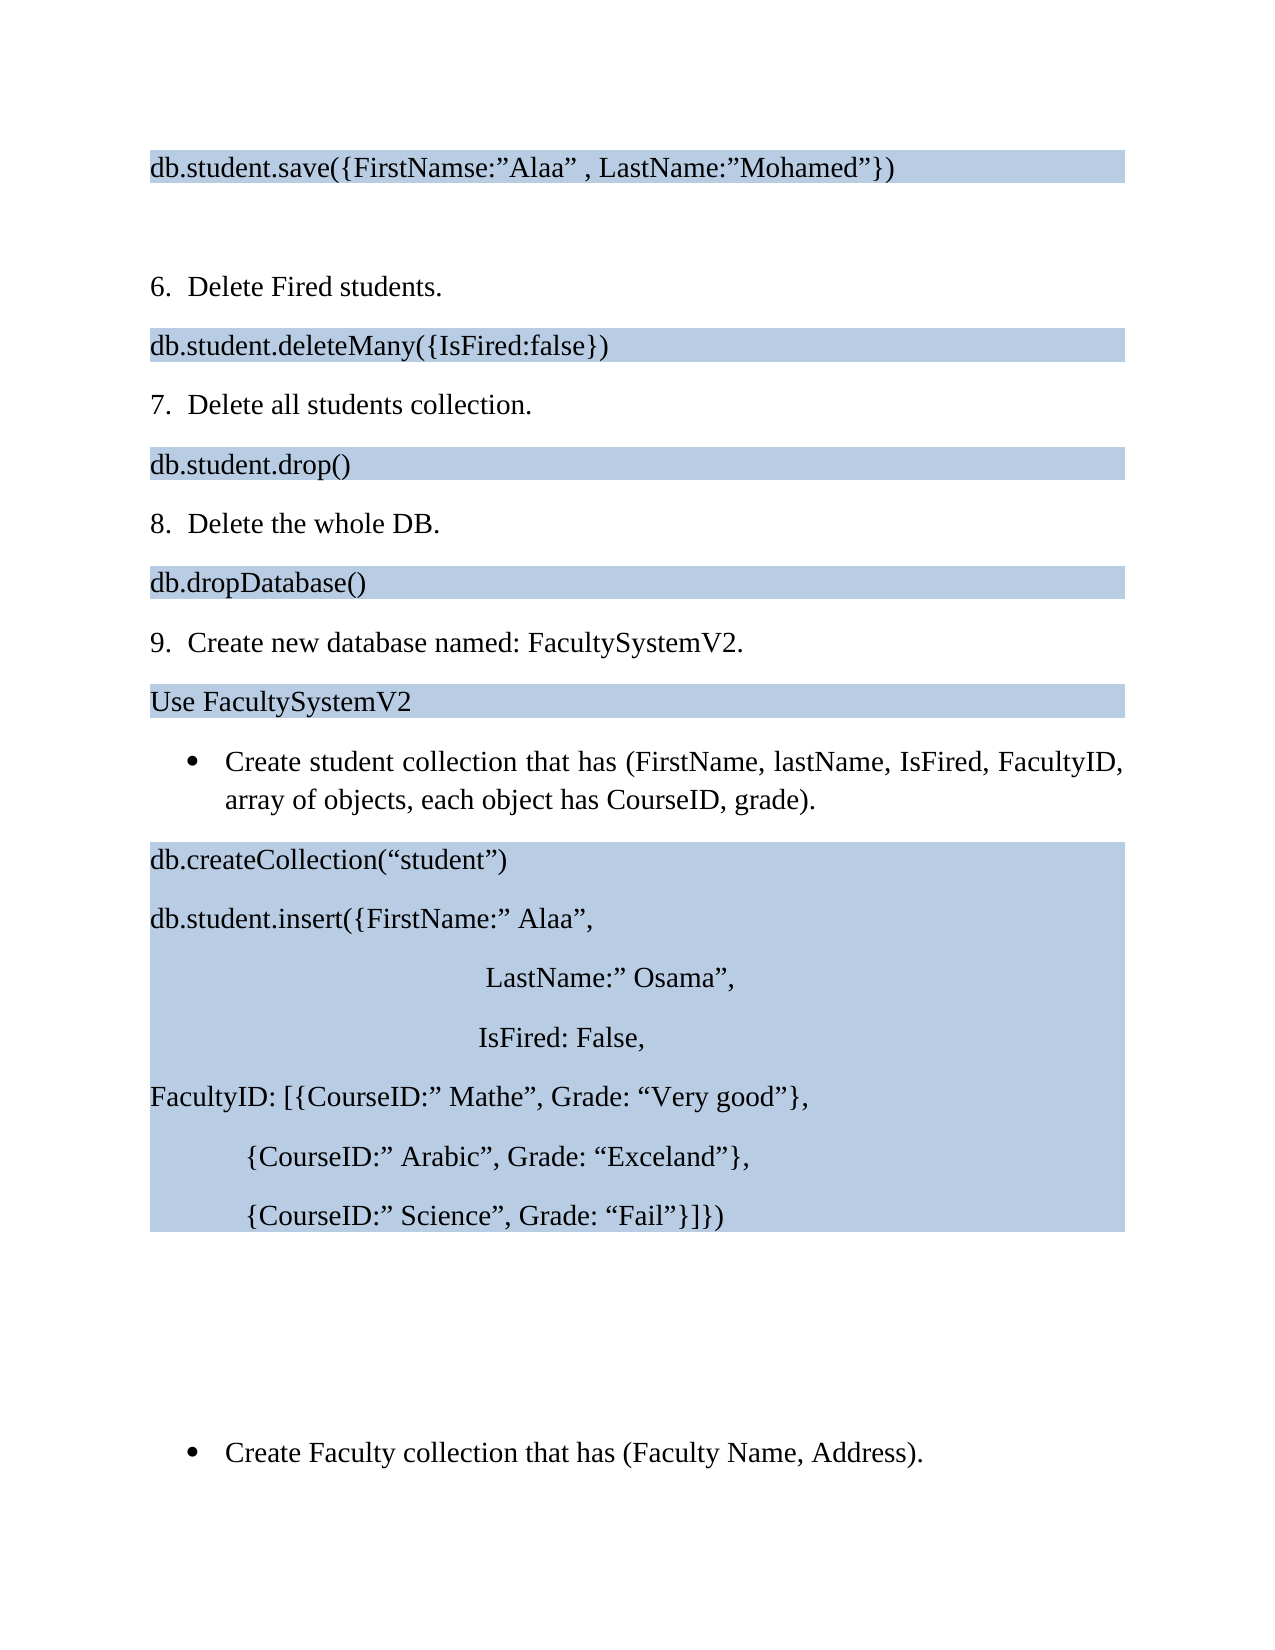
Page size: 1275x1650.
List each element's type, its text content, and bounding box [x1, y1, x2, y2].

list Create student collection that has (FirstName, lastName, IsFired, FacultyID, array of objects, each object has CourseID, grade). [187, 744, 1125, 816]
list Delete Fired students. [150, 269, 1125, 302]
text {CourseID:” Arabic”, Grade: “Exceland”}, [150, 1139, 1125, 1172]
text db.dropDatabase() [150, 566, 1125, 599]
text IsFired: False, [150, 1020, 1125, 1053]
list Delete the whole DB. [150, 506, 1125, 540]
text FacultyID: [{CourseID:” Mathe”, Grade: “Very good”}, [150, 1079, 1125, 1113]
text db.student.save({FirstNamse:”Alaa” , LastName:”Mohamed”}) [150, 150, 1125, 183]
text db.student.insert({FirstName:” Alaa”, [150, 901, 1125, 935]
text LastName:” Osama”, [150, 961, 1125, 994]
list Create Faculty collection that has (Faculty Name, Address). [187, 1436, 1125, 1469]
text db.student.drop() [150, 447, 1125, 480]
list Delete all students collection. [150, 387, 1125, 421]
list Create new database named: FacultySystemV2. [150, 625, 1125, 658]
text db.createCollection(“student”) [150, 842, 1125, 875]
text db.student.deleteMany({IsFired:false}) [150, 328, 1125, 362]
text Use FacultySystemV2 [150, 684, 1125, 718]
text {CourseID:” Science”, Grade: “Fail”}]}) [150, 1198, 1125, 1232]
